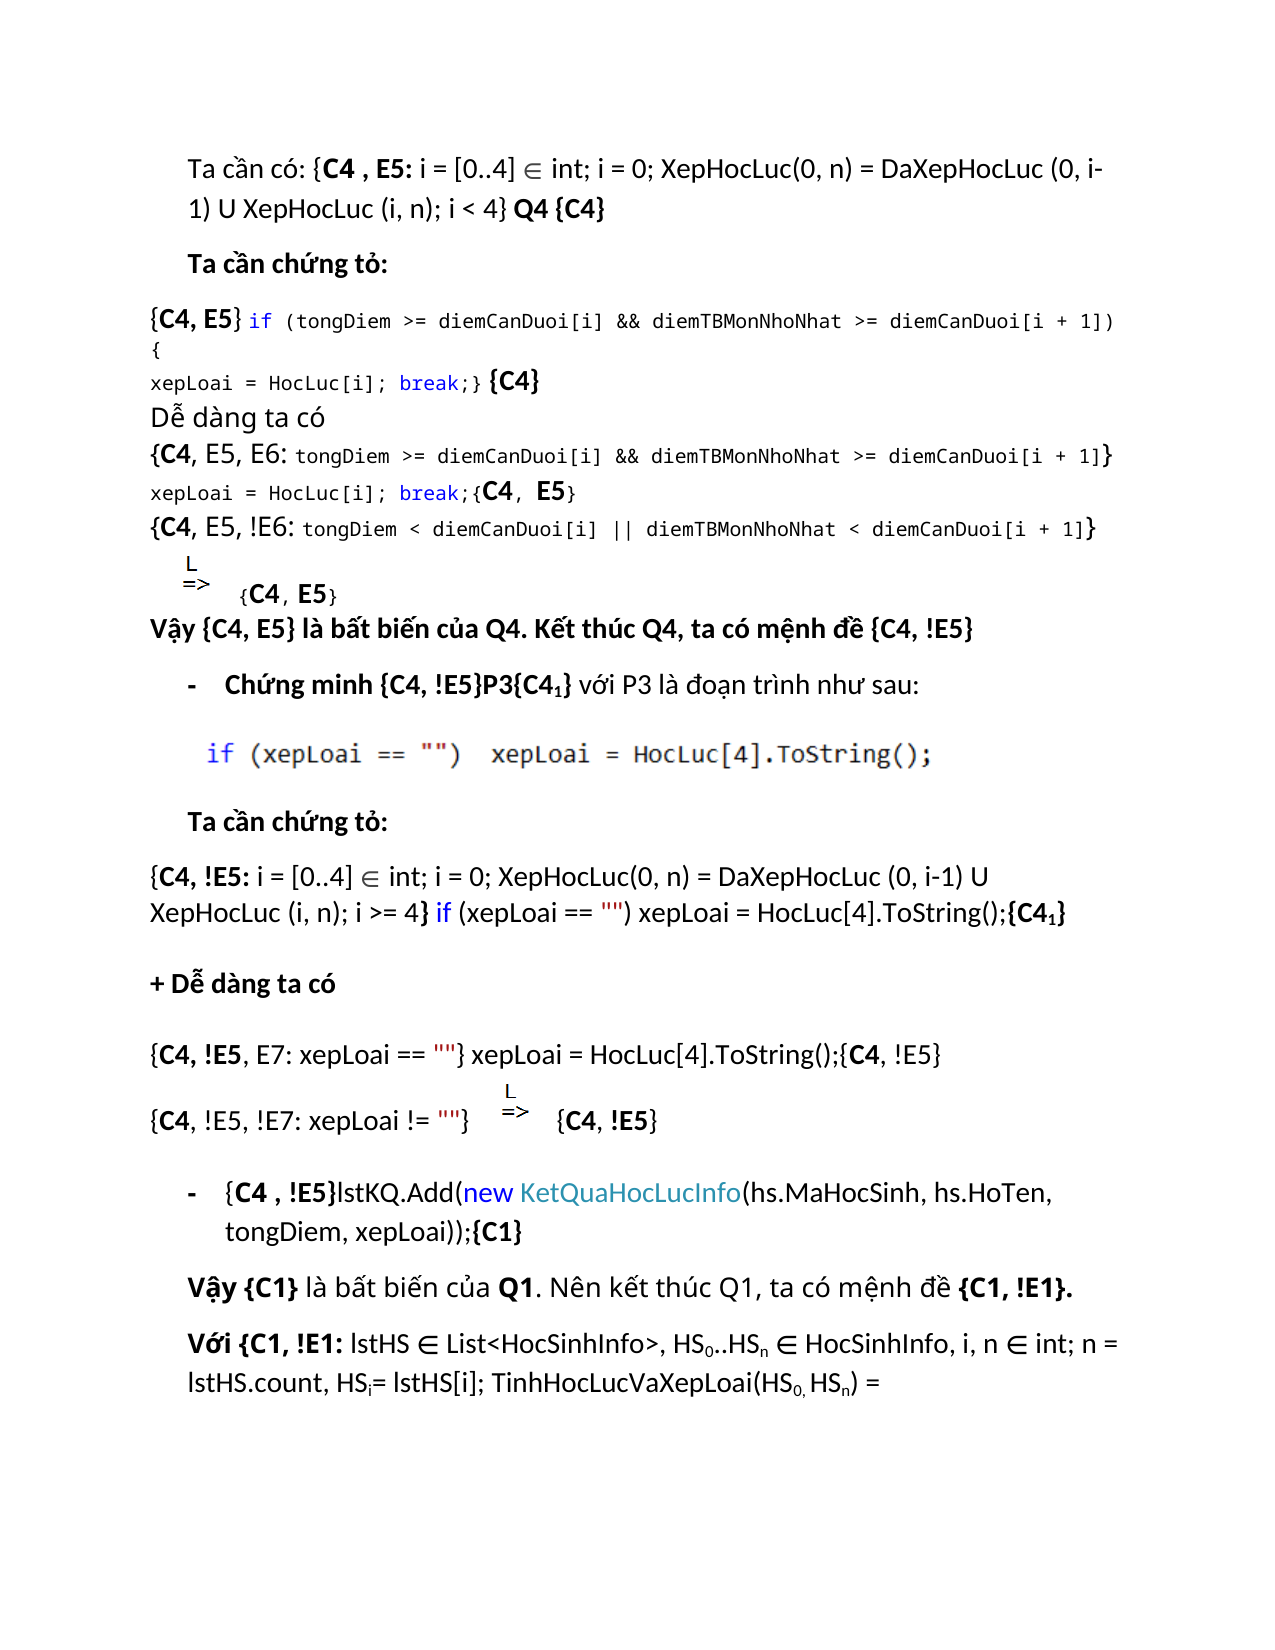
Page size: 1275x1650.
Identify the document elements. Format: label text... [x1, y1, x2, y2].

text {C4, E5} if (tongDiem >= diemCanDuoi[i] && diemTBMonNhoNhat >= diemCanDuoi[i + 1]){ [150, 300, 1125, 362]
text {C4, !E5, E7: xepLoai == ""} xepLoai = HocLuc[4].ToString();{C4, !E5} [150, 1036, 1125, 1072]
text Vậy {C4, E5} là bất biến của Q4. Kết thúc Q4, ta có mệnh đề {C4, !E5} [150, 610, 1125, 646]
picture [150, 544, 238, 603]
picture [469, 1072, 557, 1131]
text {C4, !E5, !E7: xepLoai != ""}{C4, !E5} [150, 1072, 1125, 1138]
text xepLoai = HocLuc[i]; break;} {C4} [150, 362, 1125, 398]
text Dễ dàng ta có [150, 398, 1125, 435]
text {C4, E5, E6: tongDiem >= diemCanDuoi[i] && diemTBMonNhoNhat >= diemCanDuoi[i + 1]} xepLoai = HocLuc[i]; break;{C4, E5} [150, 435, 1125, 507]
text Ta cần chứng tỏ: [187, 803, 1125, 839]
text {C4, !E5: i = [0..4] ∈ int; i = 0; XepHocLuc(0, n) = DaXepHocLuc (0, i-1) U XepHocLuc (i, n); i >= 4} if (xepLoai == "") xepLoai = HocLuc[4].ToString();{C41} [150, 858, 1125, 929]
picture [187, 721, 987, 785]
text {C4, E5, !E6: tongDiem < diemCanDuoi[i] || diemTBMonNhoNhat < diemCanDuoi[i + 1]} {C4, E5} [150, 507, 1125, 610]
text + Dễ dàng ta có [150, 965, 1125, 1001]
text Vậy {C1} là bất biến của Q1. Nên kết thúc Q1, ta có mệnh đề {C1, !E1}. [187, 1268, 1125, 1305]
text Ta cần có: {C4 , E5: i = [0..4] ∈ int; i = 0; XepHocLuc(0, n) = DaXepHocLuc (0, i-1) U XepHocLuc (i, n); i < 4} Q4 {C4} [187, 150, 1125, 225]
list {C4 , !E5}lstKQ.Add(new KetQuaHocLucInfo(hs.MaHocSinh, hs.HoTen, tongDiem, xepLoai));{C1} [187, 1174, 1125, 1249]
list Chứng minh {C4, !E5}P3{C41} với P3 là đoạn trình như sau: [187, 665, 1125, 702]
text Ta cần chứng tỏ: [187, 245, 1125, 280]
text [187, 1325, 1125, 1400]
